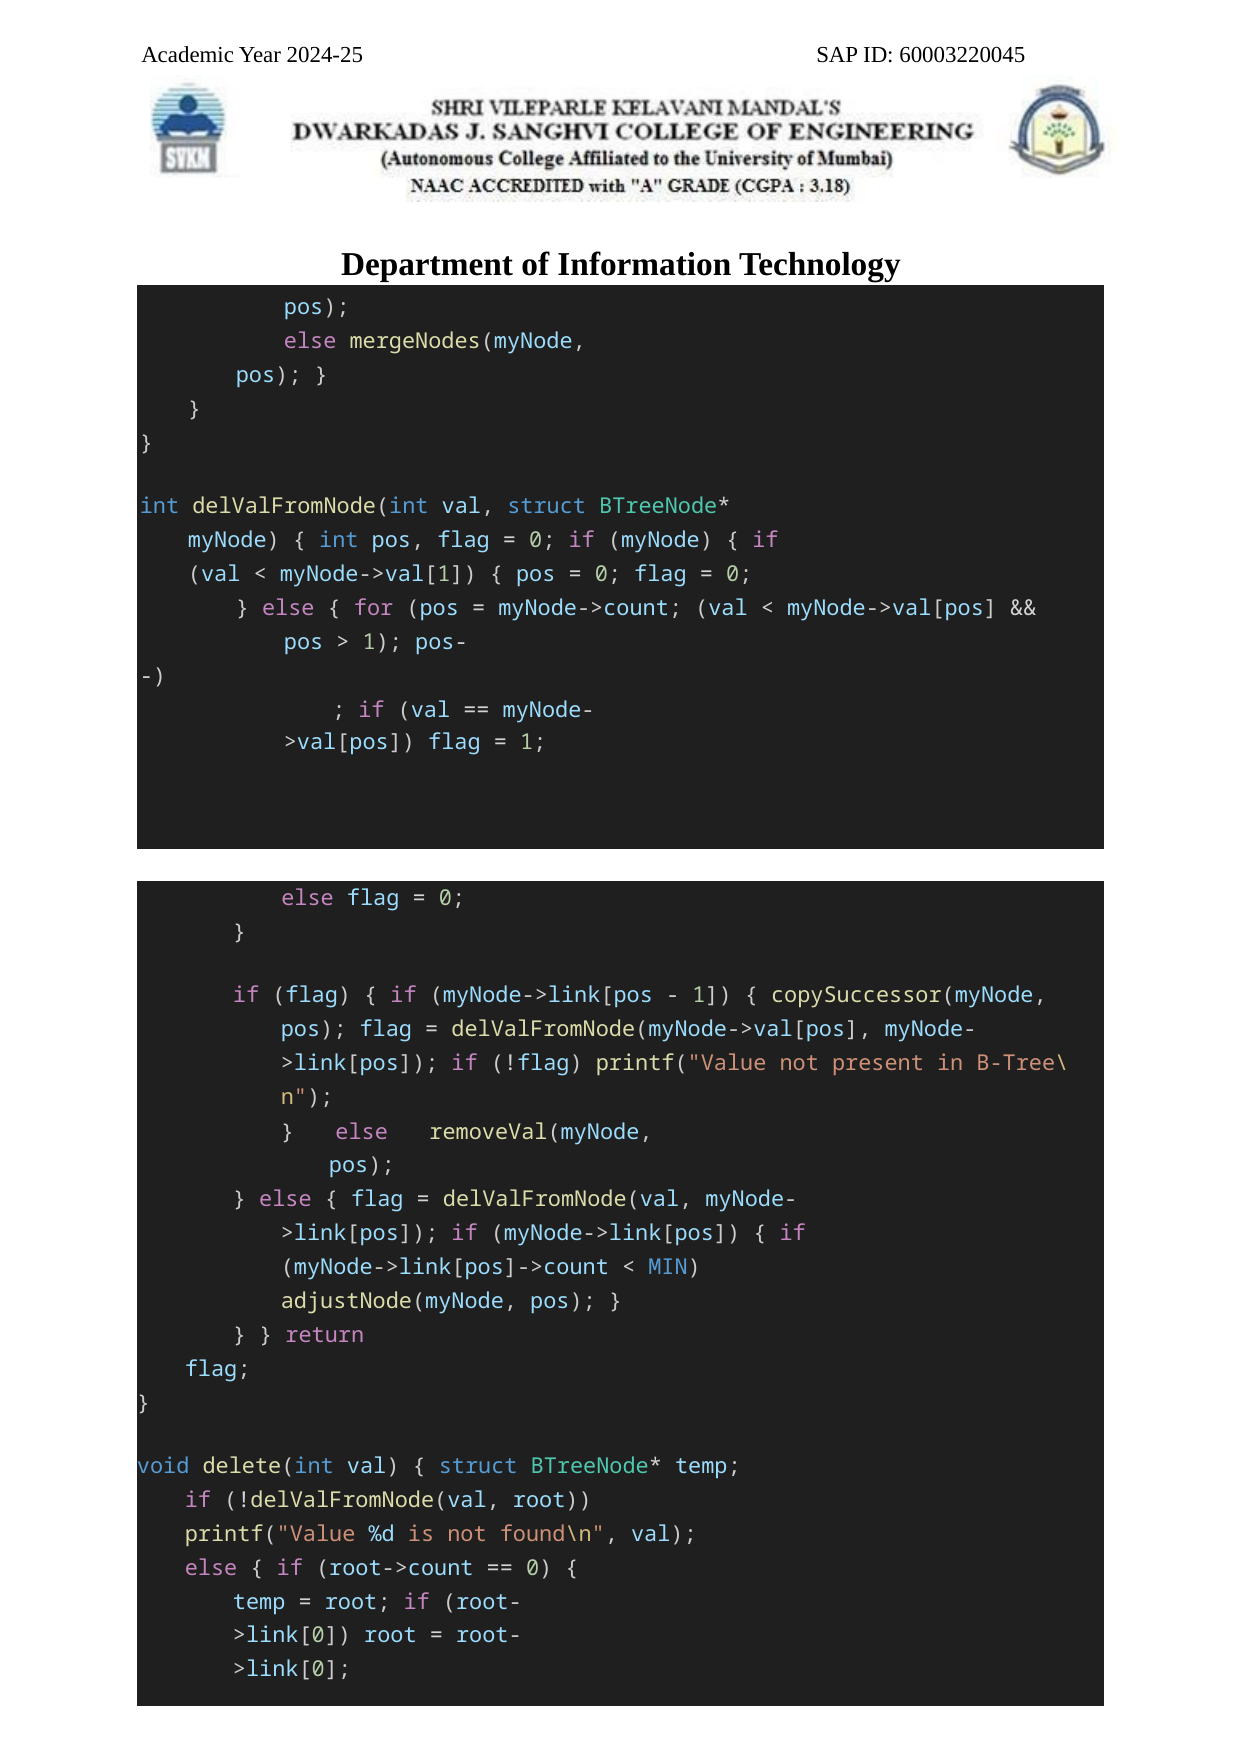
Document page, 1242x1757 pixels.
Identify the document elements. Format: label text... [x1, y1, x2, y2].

picture [150, 75, 1118, 202]
